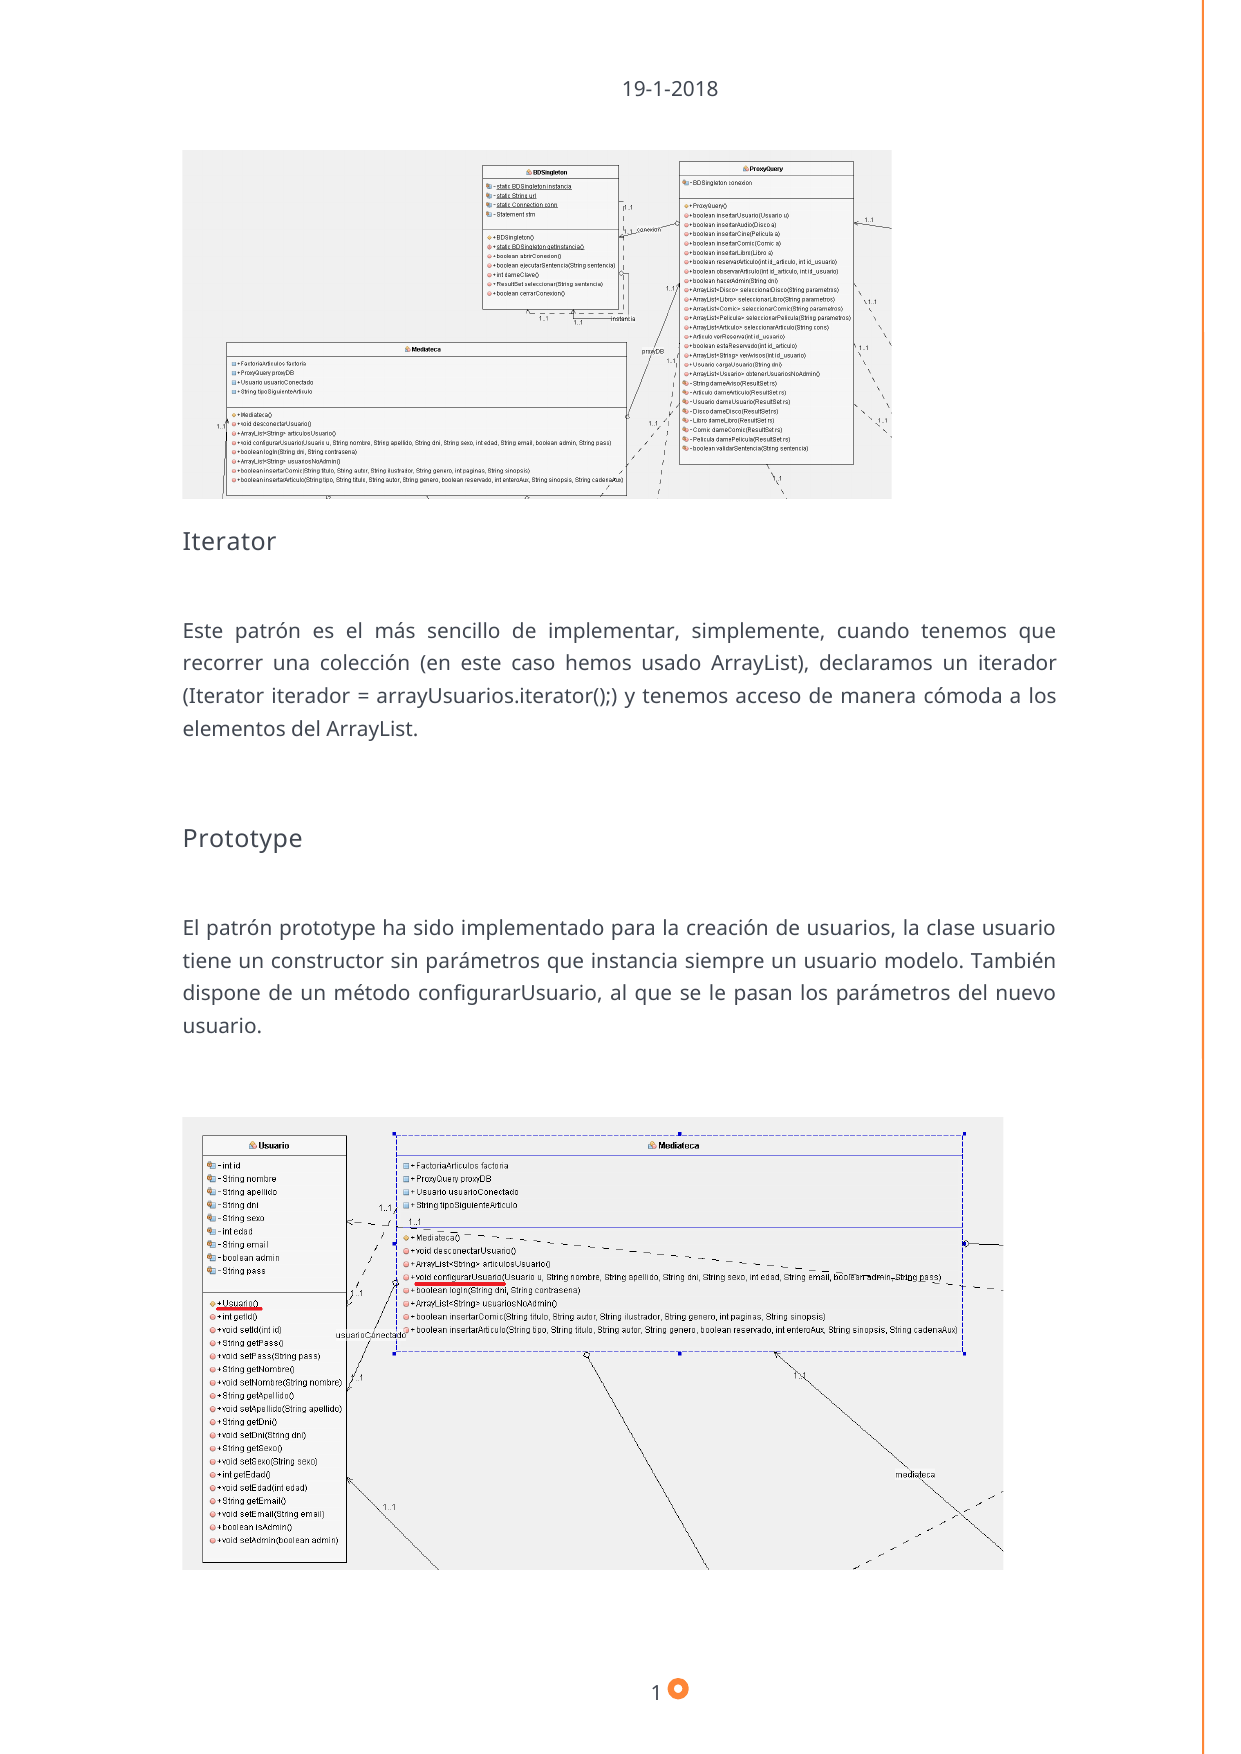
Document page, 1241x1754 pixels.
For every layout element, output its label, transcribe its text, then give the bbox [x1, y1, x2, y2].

text El patrón prototype ha sido implementado para la creación de usuarios, la clase usuario tiene un constructor sin parámetros que instancia siempre un usuario modelo. También dispone de un método configurarUsuario, al que se le pasan los parámetros del nuevo usuario. [182, 913, 1058, 1039]
picture [182, 1117, 1004, 1570]
text Este patrón es el más sencillo de implementar, simplemente, cuando tenemos que recorrer una colección (en este caso hemos usado ArrayList), declaramos un iterador (Iterator iterador = arrayUsuarios.iterator();) y tenemos acceso de manera cómoda a los elementos del ArrayList. [182, 616, 1058, 742]
picture [182, 150, 892, 499]
subtitle Iterator [182, 523, 1058, 557]
subtitle Prototype [182, 821, 1058, 855]
